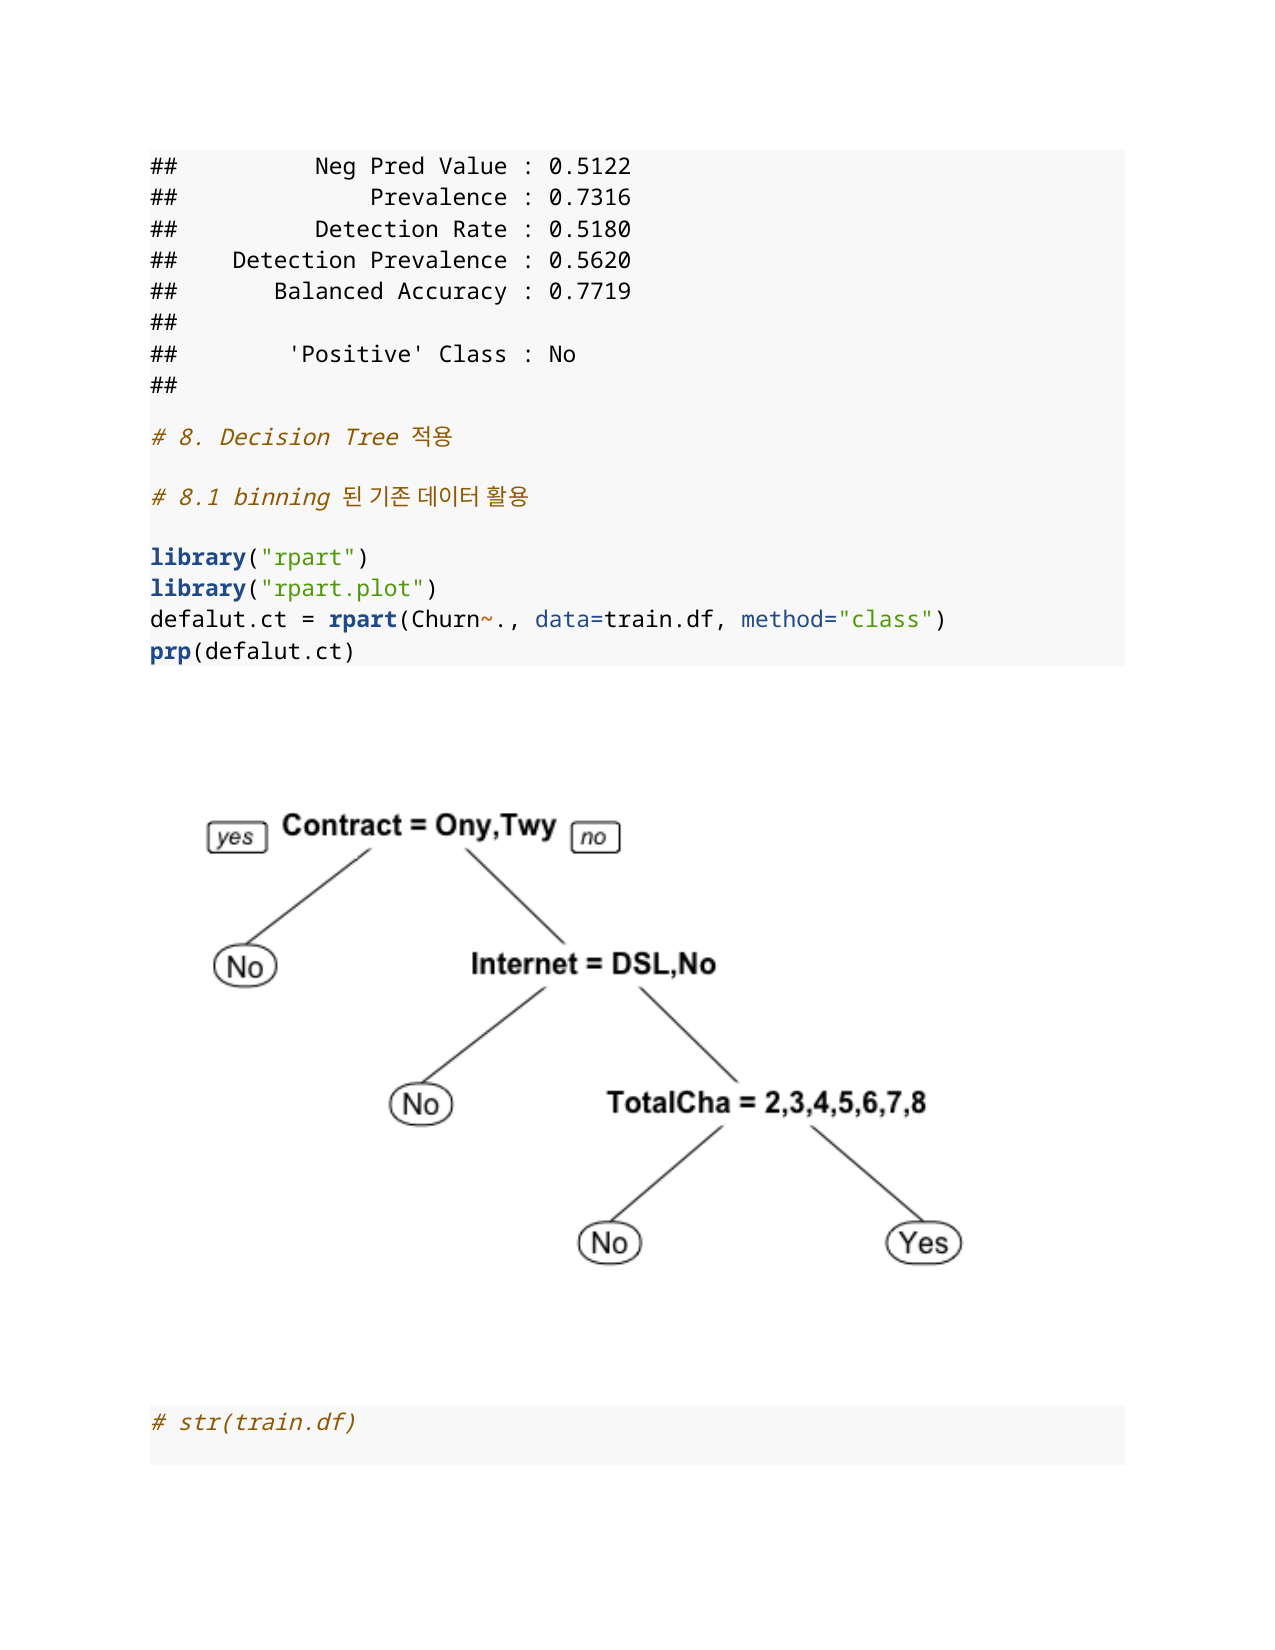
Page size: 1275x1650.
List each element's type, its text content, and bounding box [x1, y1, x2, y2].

picture [150, 686, 1025, 1387]
text # str(train.df) defalut.point.pred.train = predict(defalut.ct, train.df, type="class") confusionMatrix(defalut.point.pred.train, train.df$Churn) [150, 1405, 1125, 1465]
text # 8. Decision Tree 적용 # 8.1 binning 된 기존 데이터 활용 library("rpart") library("rpart.plot") defalut.ct = rpart(Churn~., data=train.df, method="class") prp(defalut.ct) [150, 421, 1125, 666]
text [150, 150, 1125, 400]
